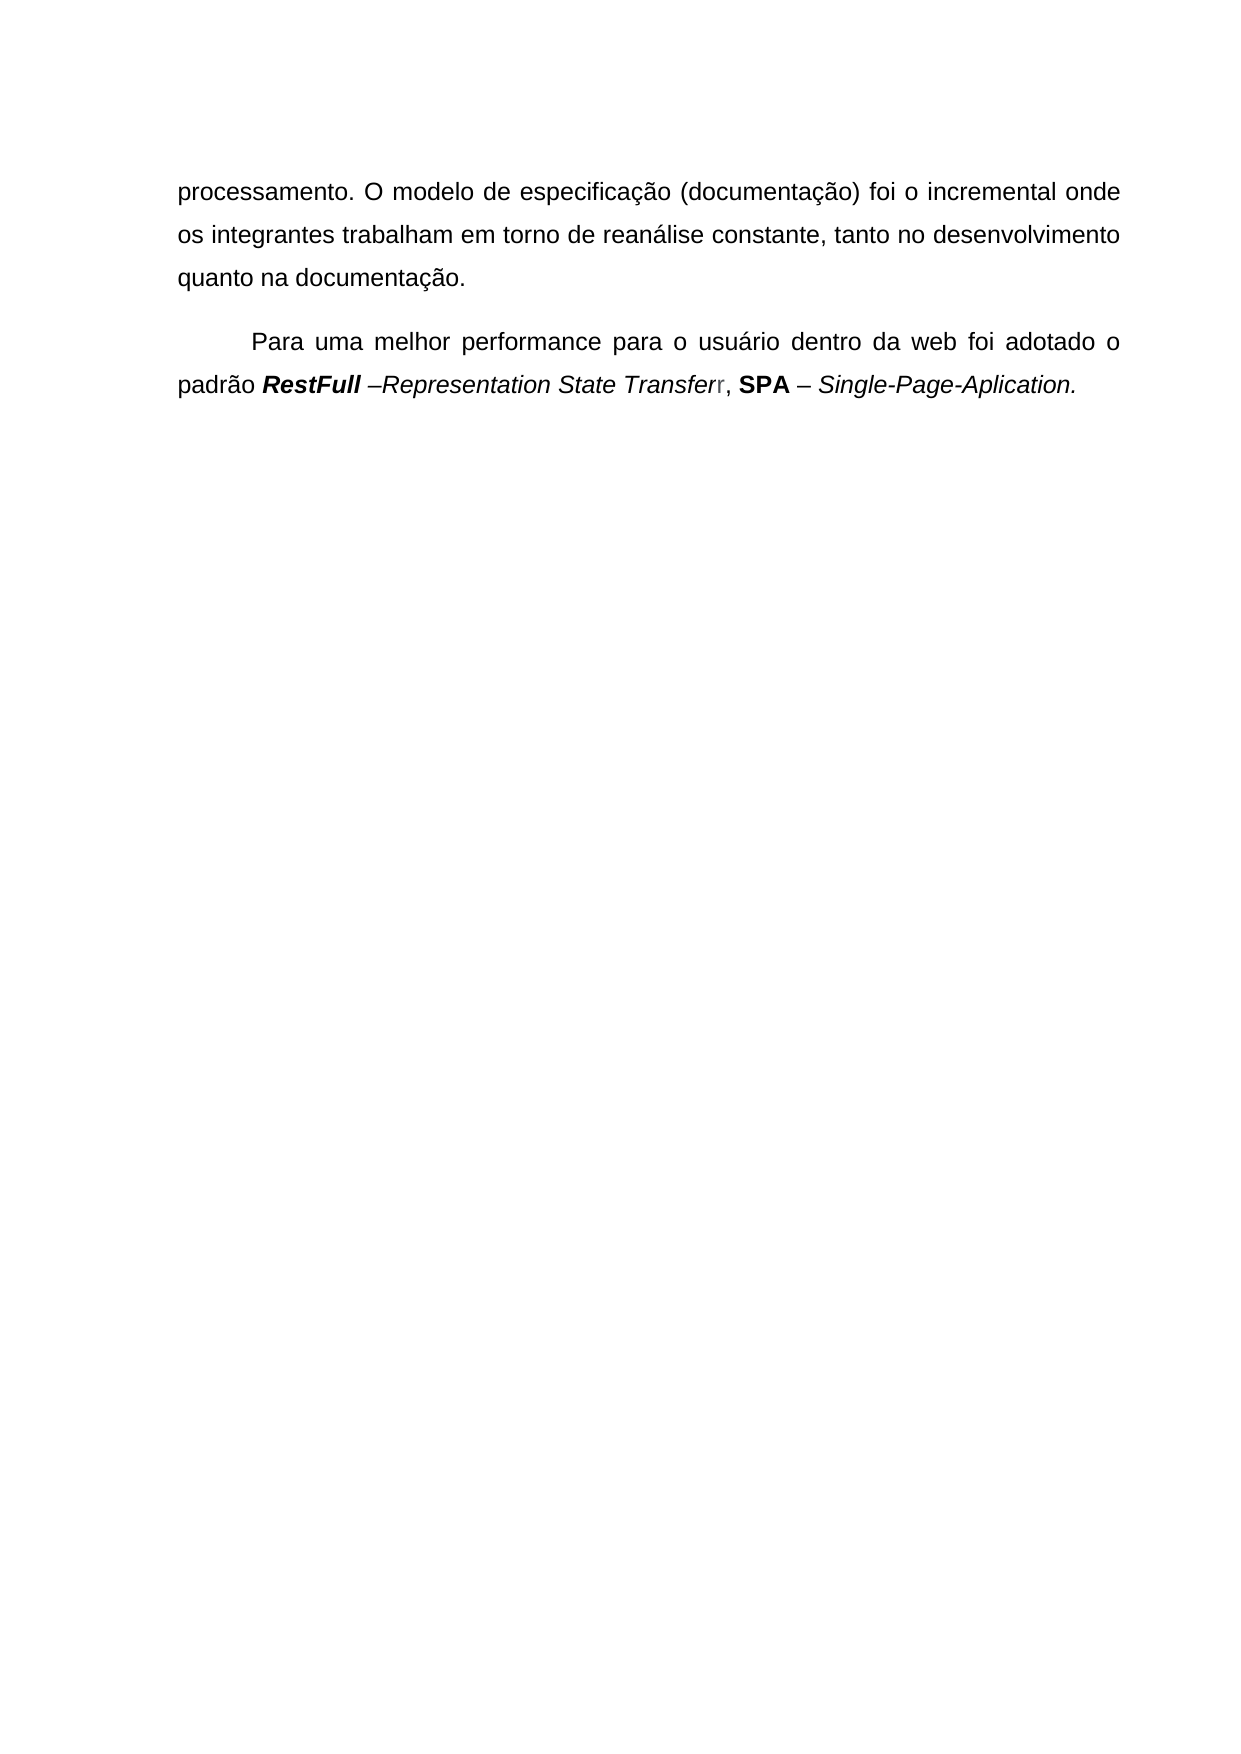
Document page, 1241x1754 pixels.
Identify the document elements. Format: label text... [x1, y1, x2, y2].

text Para uma melhor performance para o usuário dentro da web foi adotado o padrão RestFull –Representation State Transferr, SPA – Single-Page-Aplication. [177, 327, 1122, 399]
